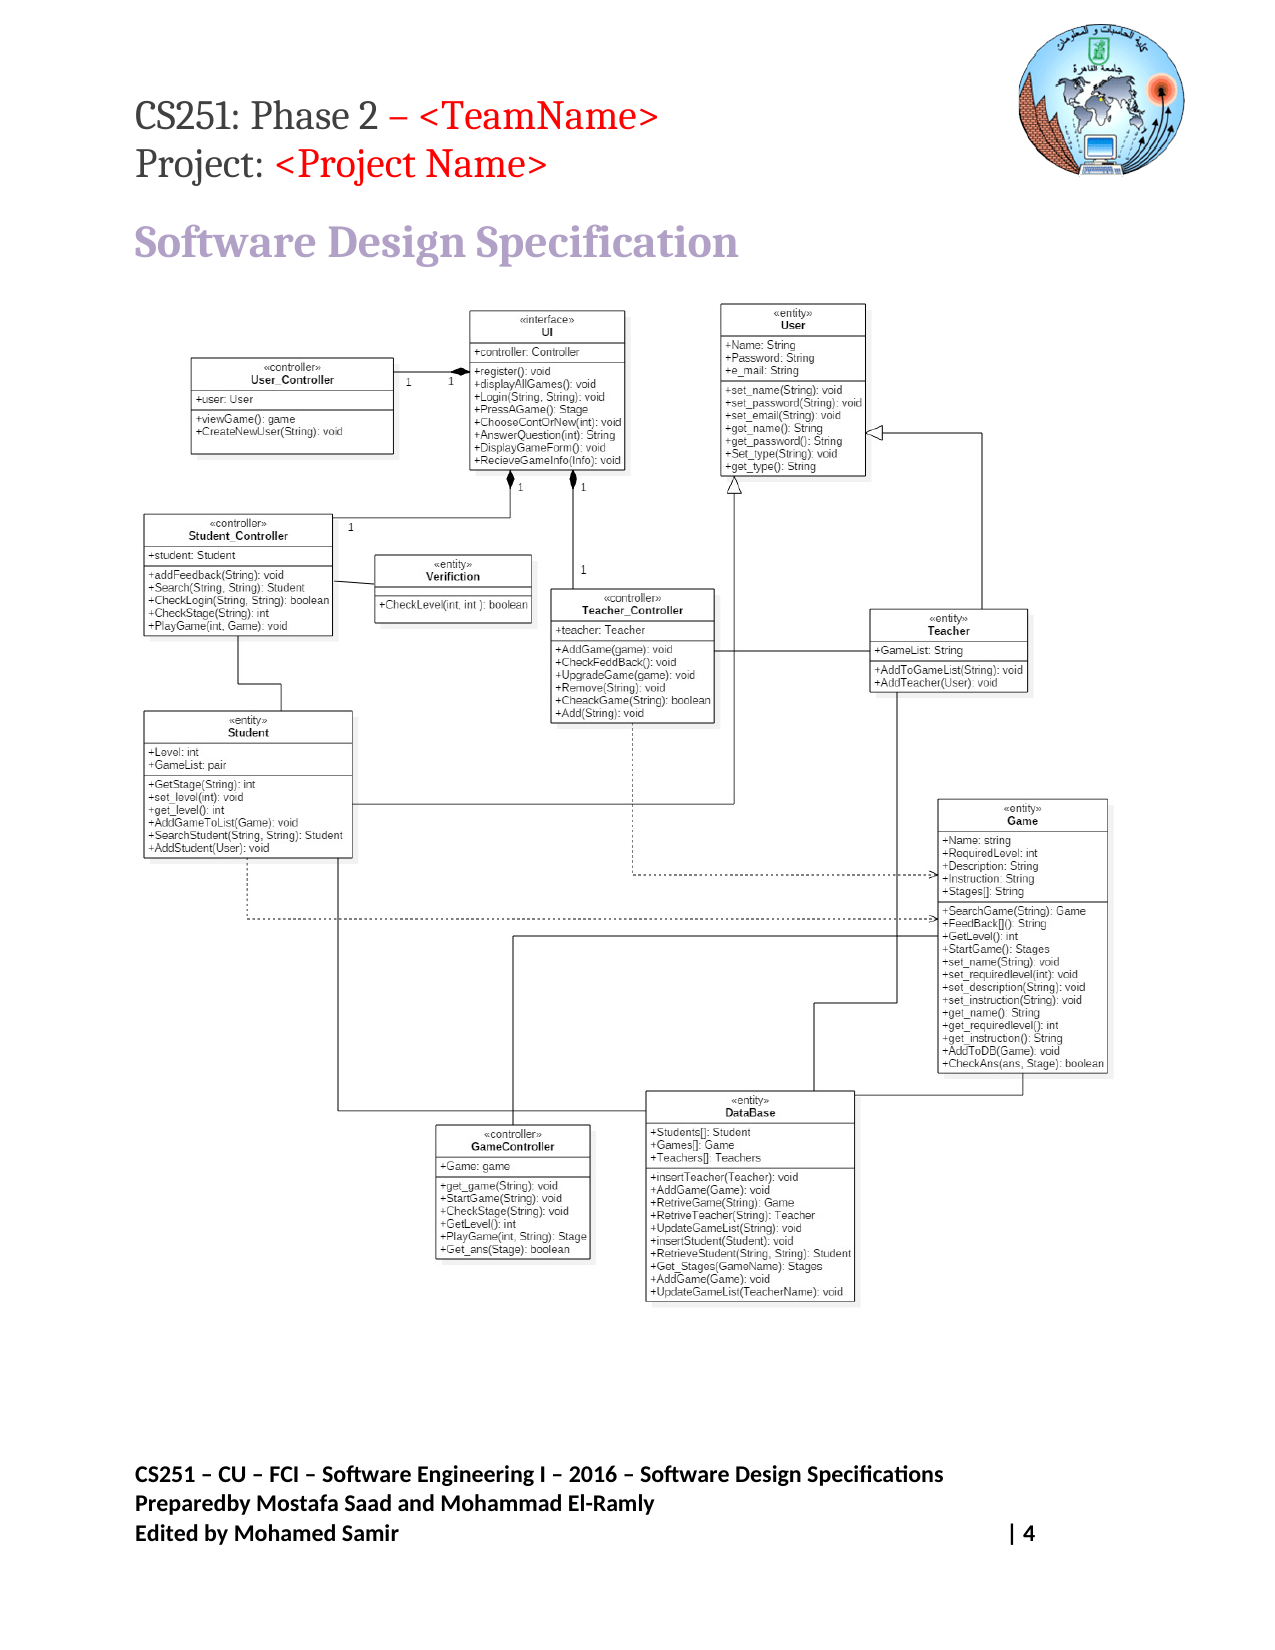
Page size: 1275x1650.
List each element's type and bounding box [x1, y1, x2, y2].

picture [1018, 24, 1186, 180]
picture [135, 295, 1140, 1335]
